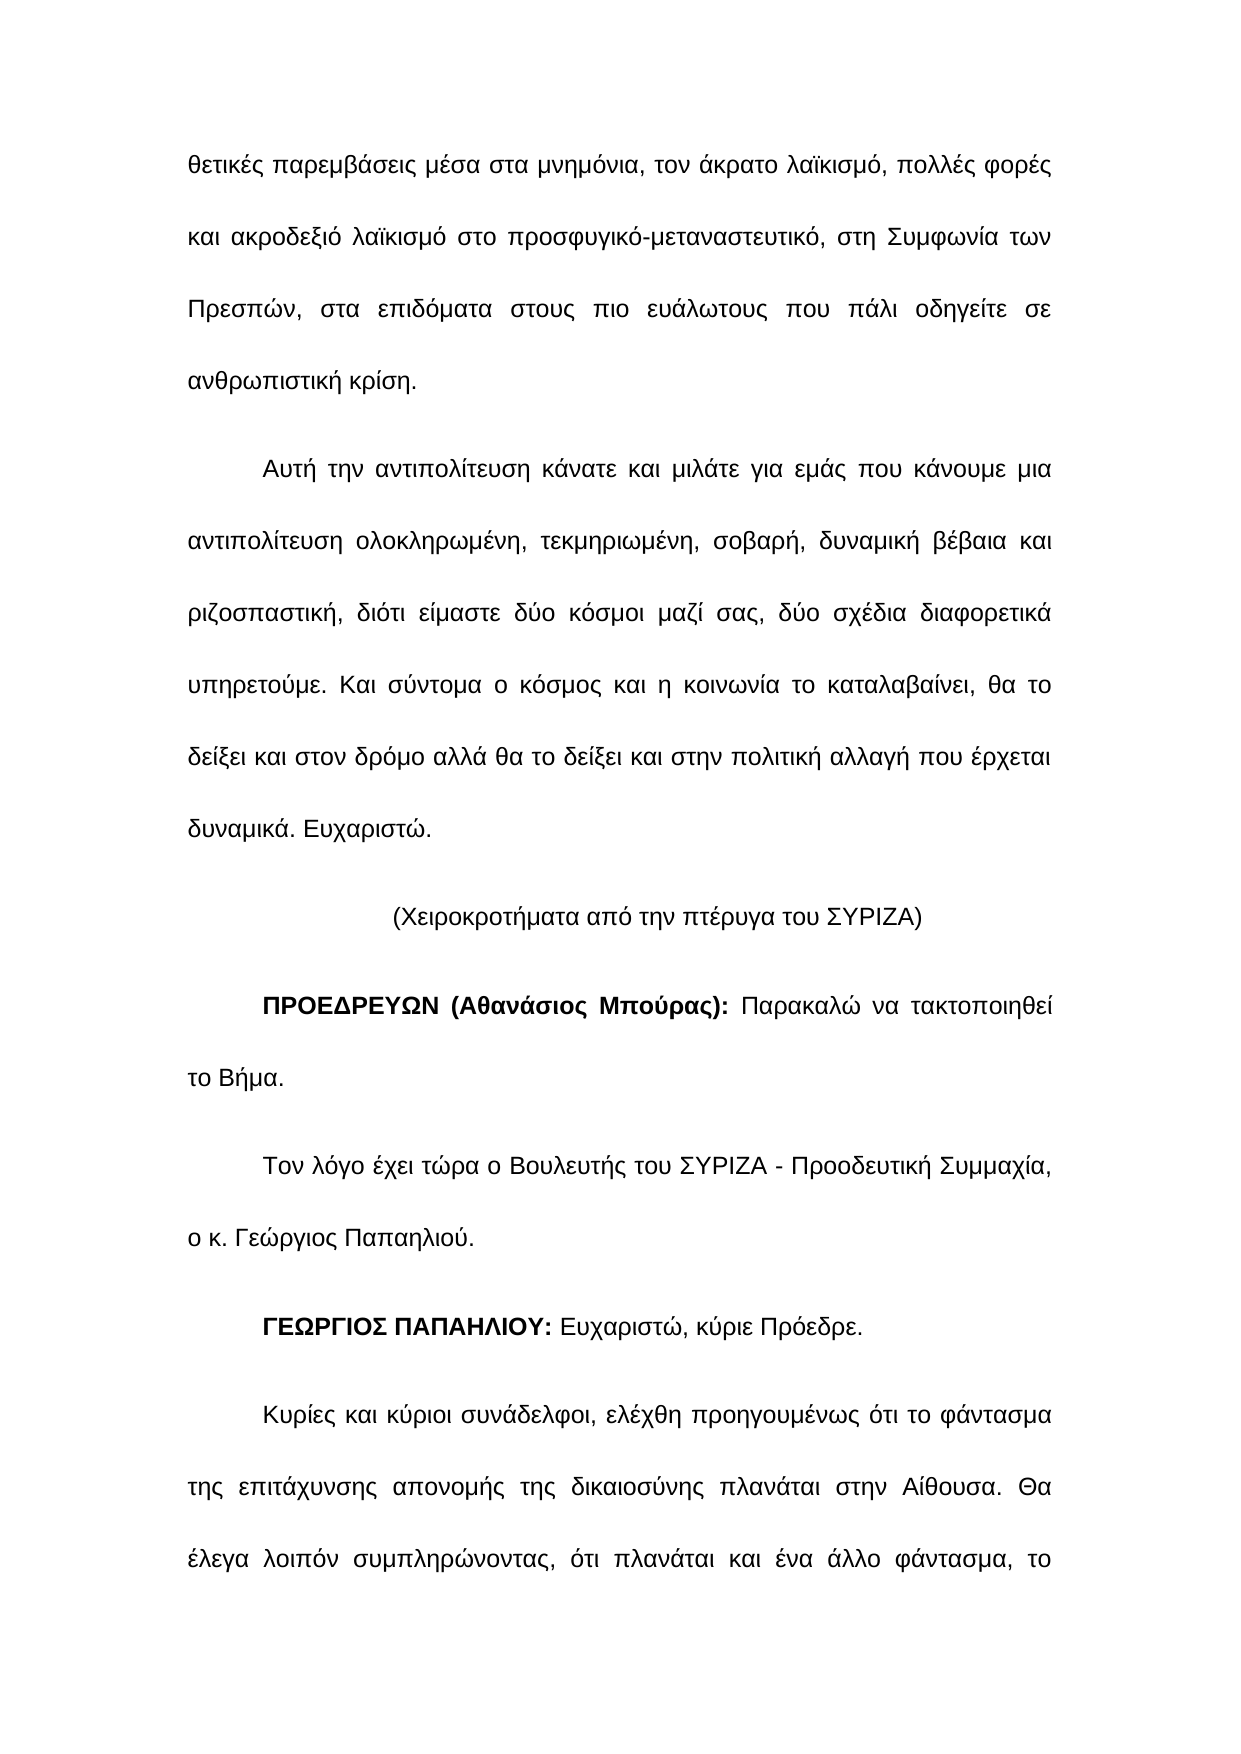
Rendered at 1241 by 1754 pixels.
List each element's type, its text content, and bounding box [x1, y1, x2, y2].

text ΓΕΩΡΓΙΟΣ ΠΑΠΑΗΛΙΟΥ: Ευχαριστώ, κύριε Πρόεδρε. [187, 1311, 1053, 1340]
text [187, 150, 1053, 394]
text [187, 1400, 1053, 1572]
text (Χειροκροτήματα από την πτέρυγα του ΣΥΡΙΖΑ) [187, 902, 1053, 931]
text Αυτή την αντιπολίτευση κάνατε και μιλάτε για εμάς που κάνουμε μια αντιπολίτευση ολοκληρωμένη, τεκμηριωμένη, σοβαρή, δυναμική βέβαια και ριζοσπαστική, διότι είμαστε δύο κόσμοι μαζί σας, δύο σχέδια διαφορετικά υπηρετούμε. Και σύντομα ο κόσμος και η κοινωνία το καταλαβαίνει, θα το δείξει και στον δρόμο αλλά θα το δείξει και στην πολιτική αλλαγή που έρχεται δυναμικά. Ευχαριστώ. [187, 454, 1053, 842]
text Τον λόγο έχει τώρα ο Βουλευτής του ΣΥΡΙΖΑ - Προοδευτική Συμμαχία, ο κ. Γεώργιος Παπαηλιού. [187, 1151, 1053, 1252]
text ΠΡΟΕΔΡΕΥΩΝ (Αθανάσιος Μπούρας): Παρακαλώ να τακτοποιηθεί το Βήμα. [187, 991, 1053, 1091]
